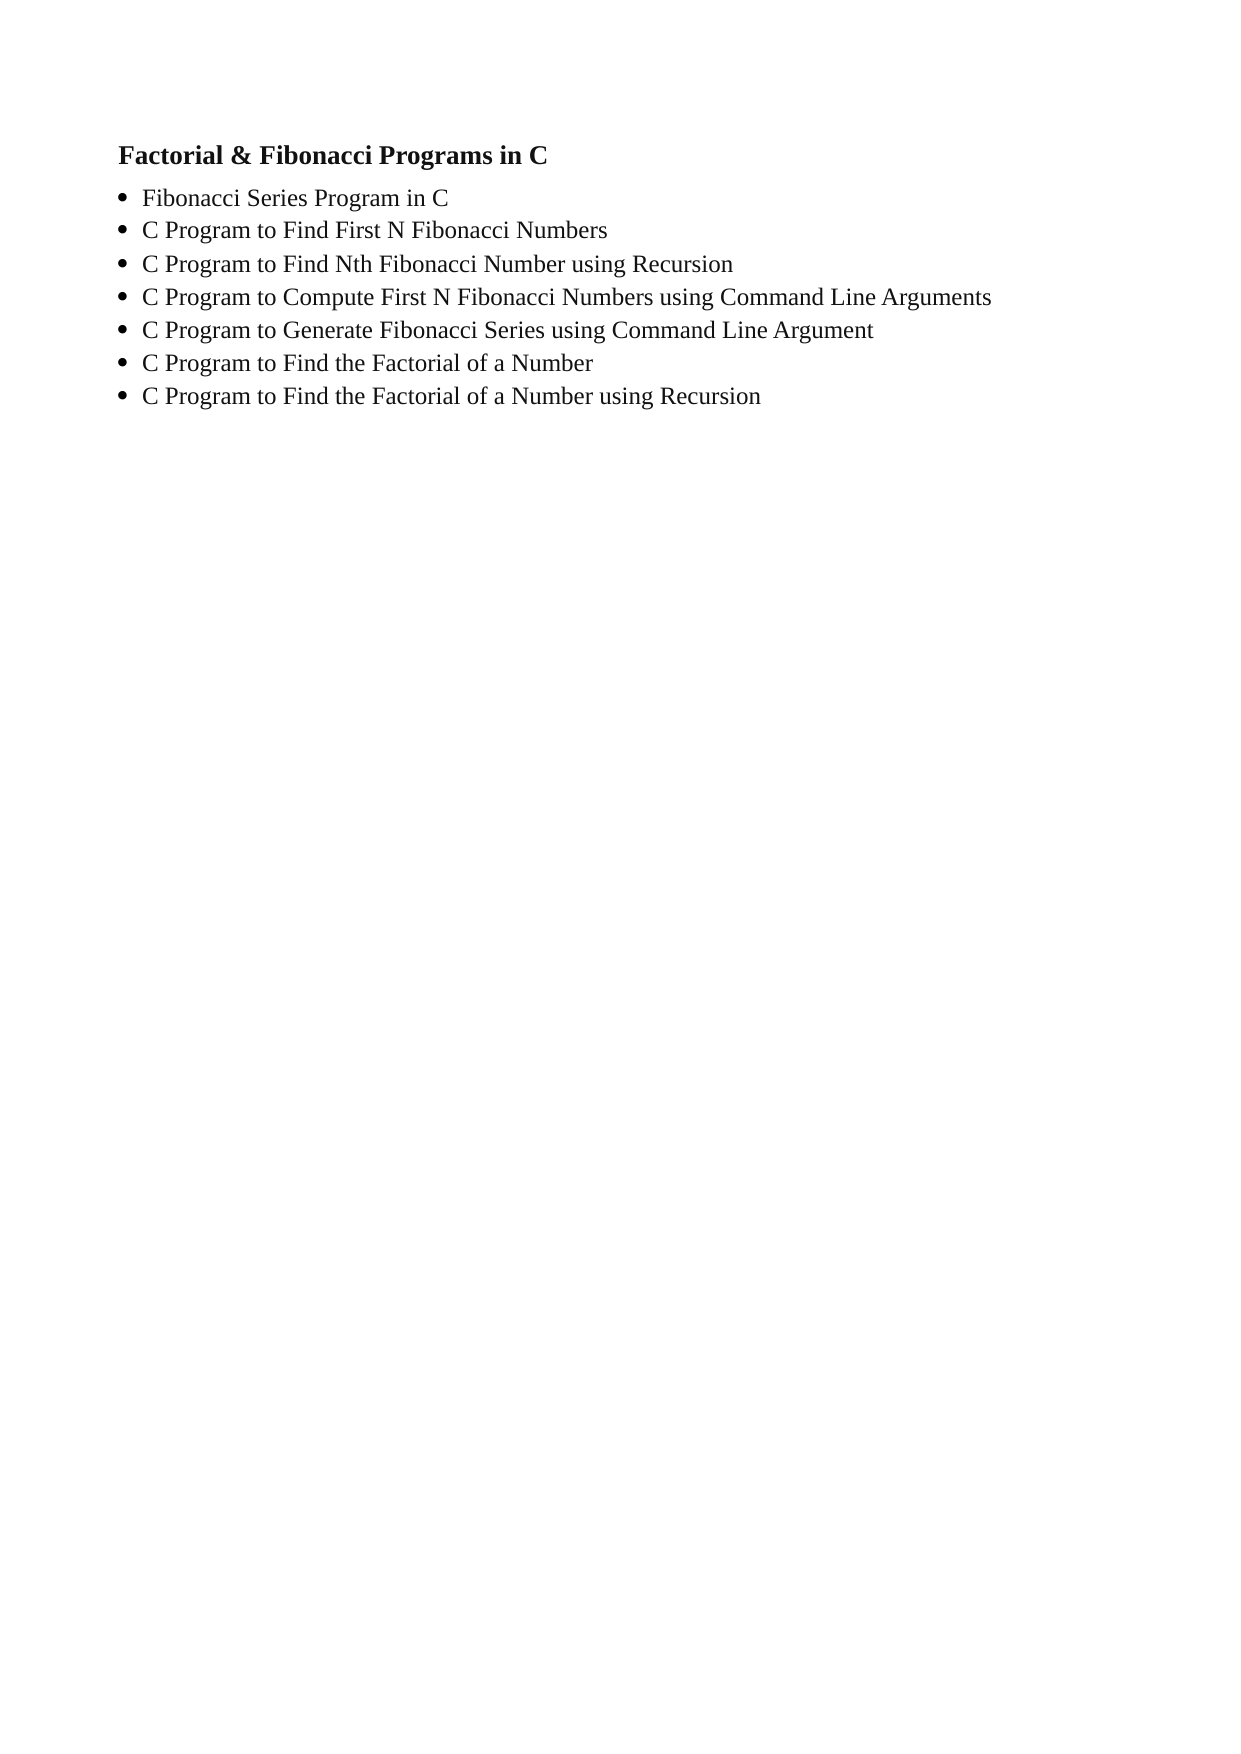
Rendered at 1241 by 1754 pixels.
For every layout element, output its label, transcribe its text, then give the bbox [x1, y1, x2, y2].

list C Program to Find Nth Fibonacci Number using Recursion [118, 249, 1122, 277]
list C Program to Compute First N Fibonacci Numbers using Command Line Arguments [118, 282, 1122, 310]
subtitle Factorial & Fibonacci Programs in C [118, 139, 1122, 170]
list C Program to Find the Factorial of a Number using Recursion [118, 381, 1122, 409]
list C Program to Find the Factorial of a Number [118, 348, 1122, 376]
list C Program to Find First N Fibonacci Numbers [118, 216, 1122, 244]
list Fibonacci Series Program in C [118, 183, 1122, 211]
list C Program to Generate Fibonacci Series using Command Line Argument [118, 315, 1122, 343]
